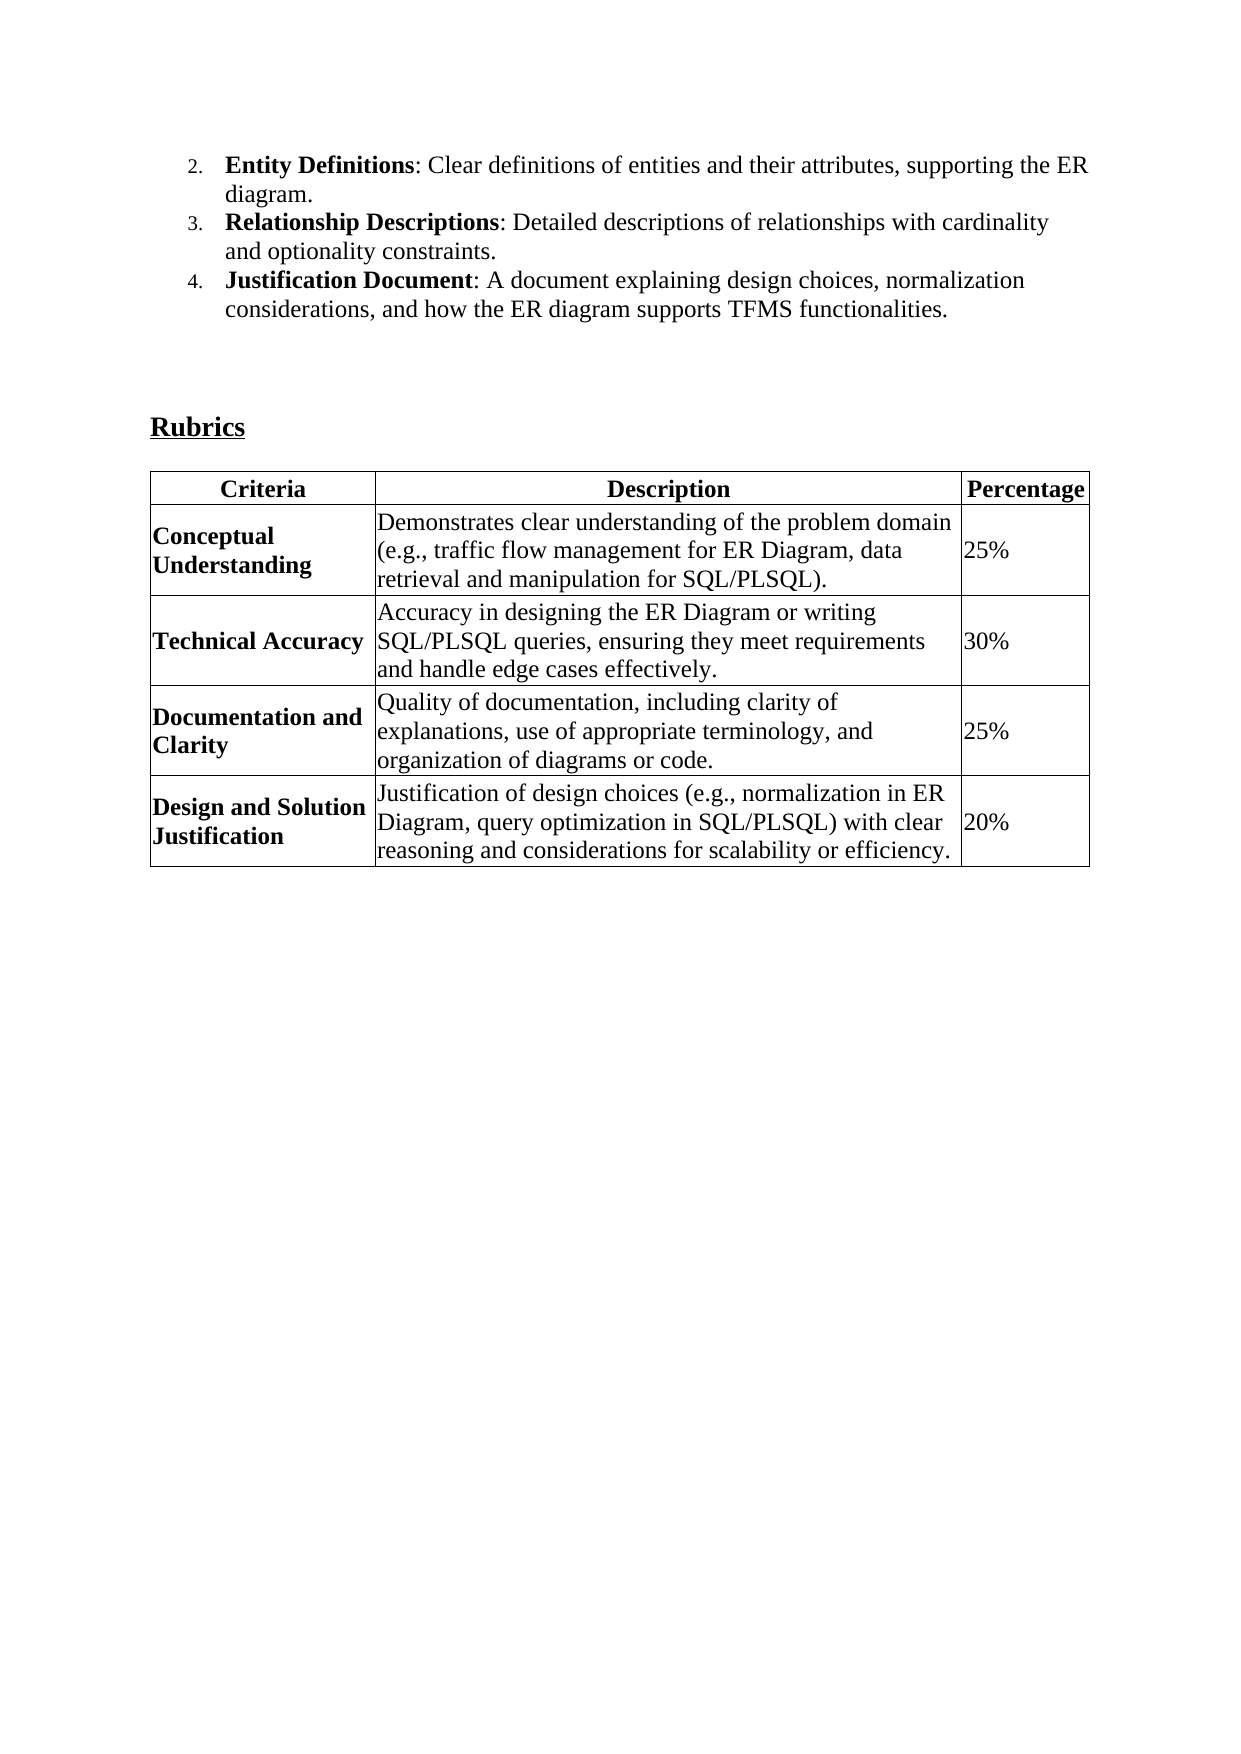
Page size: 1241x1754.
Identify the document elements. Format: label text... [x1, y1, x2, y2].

table_cell 20% [962, 776, 1089, 866]
table_cell Documentation and Clarity [151, 686, 375, 775]
text Rubrics [150, 409, 1090, 442]
table_header Criteria [151, 472, 375, 504]
table_cell Demonstrates clear understanding of the problem domain (e.g., traffic flow management for ER Diagram, data retrieval and manipulation for SQL/PLSQL). [376, 505, 961, 594]
table_cell Conceptual Understanding [151, 505, 375, 594]
table_cell Technical Accuracy [151, 596, 375, 685]
table_header Description [376, 472, 961, 504]
list Justification Document: A document explaining design choices, normalization considerations, and how the ER diagram supports TFMS functionalities. [187, 265, 1090, 322]
table_cell Justification of design choices (e.g., normalization in ER Diagram, query optimization in SQL/PLSQL) with clear reasoning and considerations for scalability or efficiency. [376, 776, 961, 866]
table_header Percentage [962, 472, 1089, 504]
table_cell Accuracy in designing the ER Diagram or writing SQL/PLSQL queries, ensuring they meet requirements and handle edge cases effectively. [376, 596, 961, 685]
table_cell 25% [962, 686, 1089, 775]
table_cell Design and Solution Justification [151, 776, 375, 866]
table_cell 25% [962, 505, 1089, 594]
table_cell Quality of documentation, including clarity of explanations, use of appropriate terminology, and organization of diagrams or code. [376, 686, 961, 775]
table_cell 30% [962, 596, 1089, 685]
list Entity Definitions: Clear definitions of entities and their attributes, supporting the ER diagram. [187, 150, 1090, 207]
list Relationship Descriptions: Detailed descriptions of relationships with cardinality and optionality constraints. [187, 207, 1090, 265]
